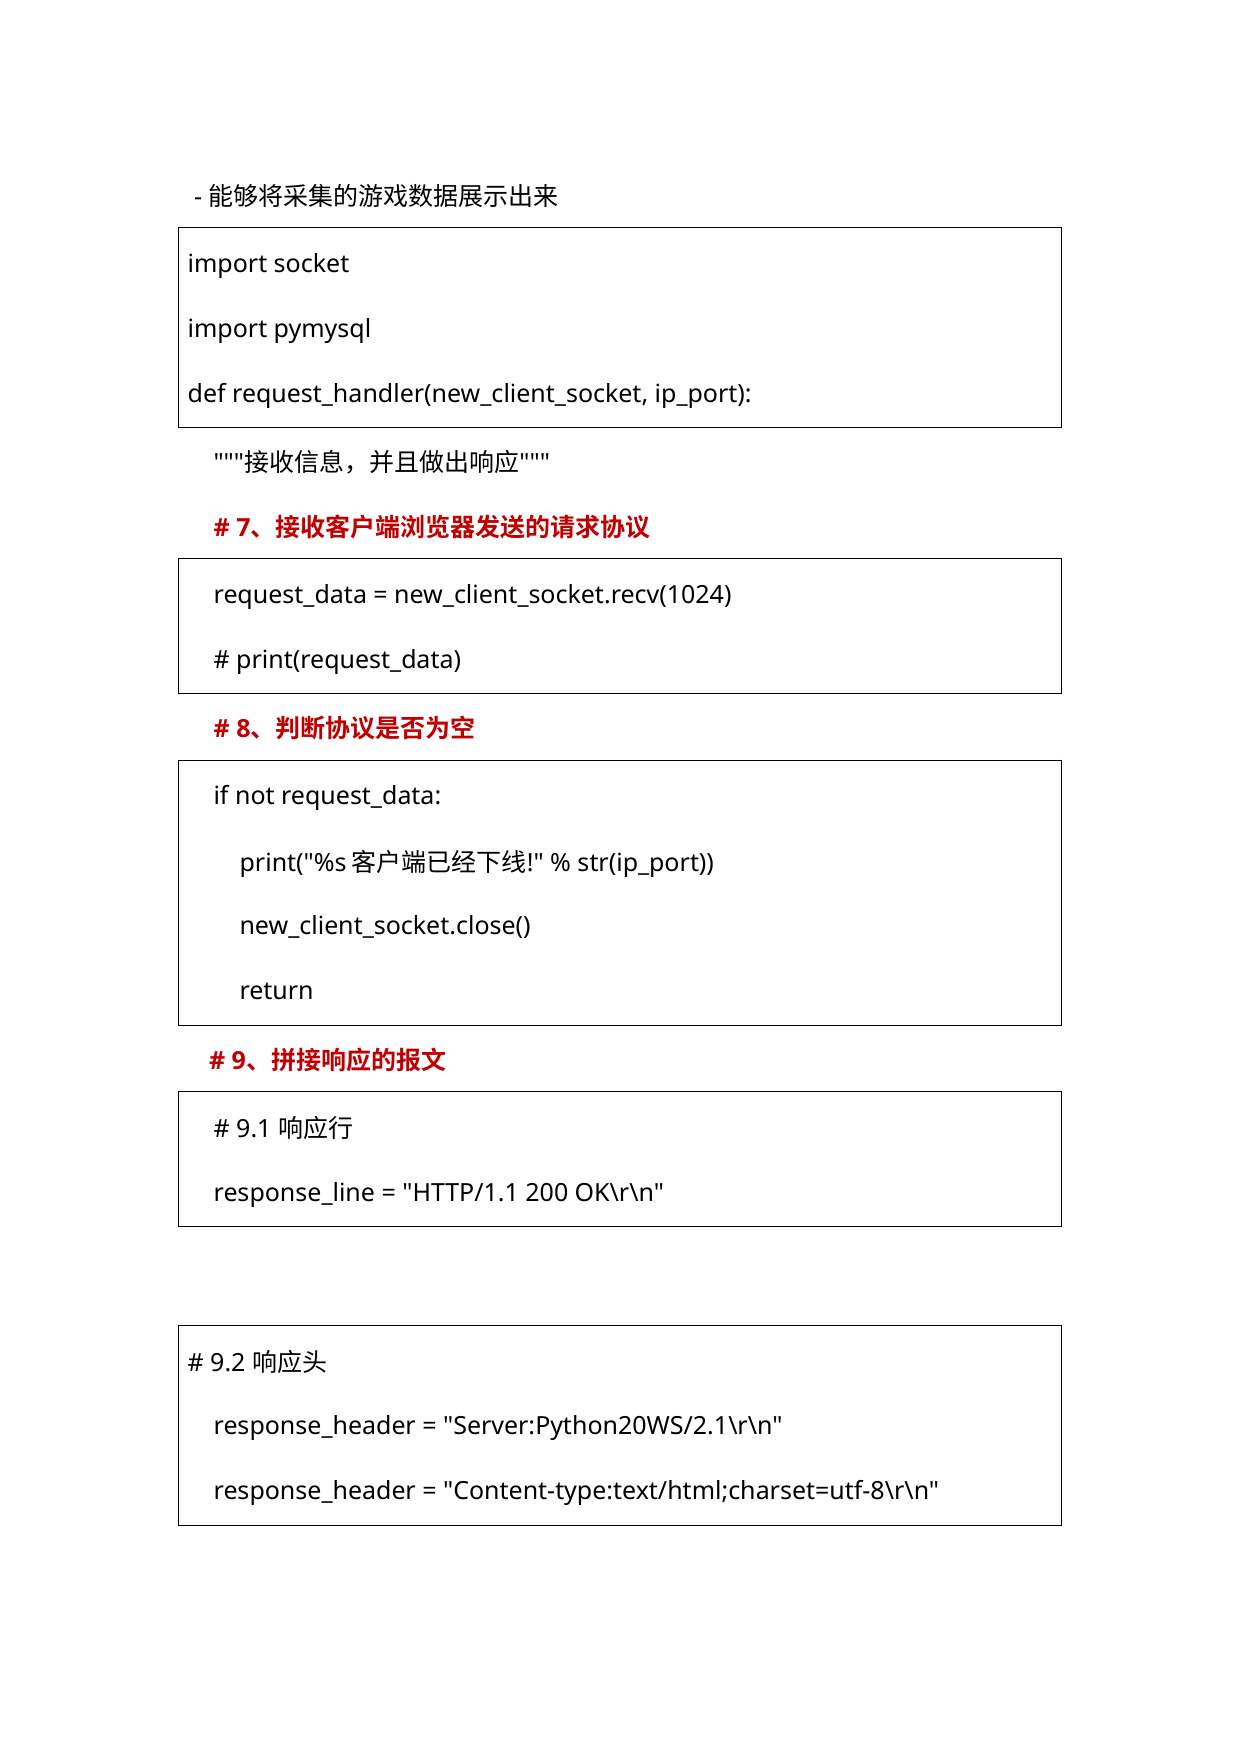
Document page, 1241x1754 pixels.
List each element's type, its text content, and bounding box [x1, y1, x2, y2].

text # 9、拼接响应的报文 [187, 1026, 1053, 1091]
text response_header = "Server:Python20WS/2.1\r\n" [187, 1393, 1053, 1454]
text new_client_socket.close() [187, 893, 1053, 954]
text - 能够将采集的游戏数据展示出来 [187, 162, 1053, 227]
text # print(request_data) [179, 623, 1061, 693]
text # 7、接收客户端浏览器发送的请求协议 [187, 493, 1053, 558]
text response_line = "HTTP/1.1 200 OK\r\n" [179, 1156, 1061, 1226]
text # 8、判断协议是否为空 [187, 694, 1053, 759]
text def request_handler(new_client_socket, ip_port): [179, 357, 1061, 427]
text """接收信息，并且做出响应""" [187, 428, 1053, 493]
text import socket [179, 228, 1061, 295]
text # 9.1 响应行 [179, 1092, 1061, 1156]
text return [179, 954, 1061, 1025]
text # 9.2 响应头 [179, 1326, 1061, 1393]
text if not request_data: [179, 761, 1061, 828]
text response_header = "Content-type:text/html;charset=utf-8\r\n" [179, 1454, 1061, 1525]
text print("%s客户端已经下线!" % str(ip_port)) [187, 828, 1053, 893]
text request_data = new_client_socket.recv(1024) [179, 559, 1061, 623]
text import pymysql [187, 295, 1053, 357]
